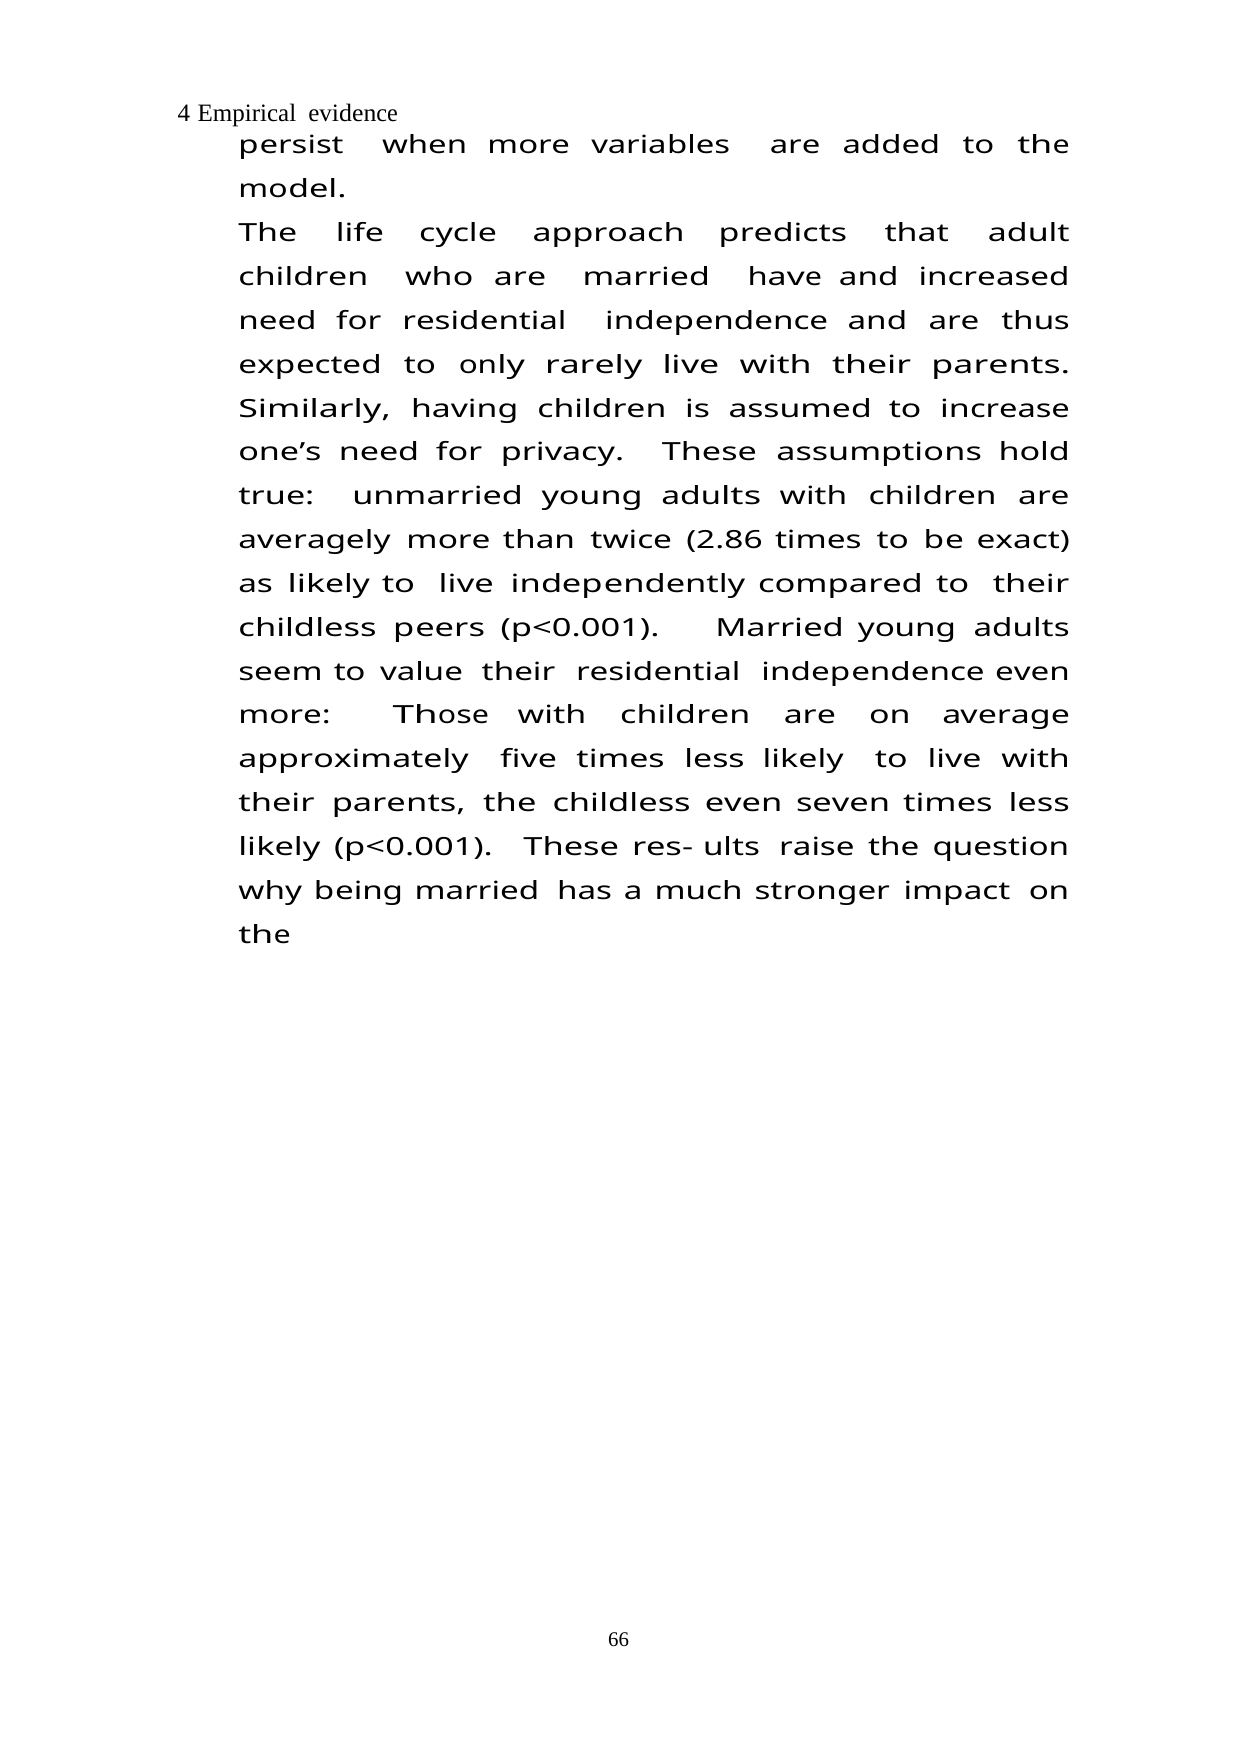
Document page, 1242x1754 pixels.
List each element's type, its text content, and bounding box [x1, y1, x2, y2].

text The life cycle approach predicts that adult children who are married have and increased need for residential independence and are thus expected to only rarely live with their parents. Similarly, having children is assumed to increase one’s need for privacy. These assumptions hold true: unmarried young adults with children are averagely more than twice (2.86 times to be exact) as likely to live independently compared to their childless peers (p<0.001). Married young adults seem to value their residential independence even more: Those with children are on average approximately ﬁve times less likely to live with their parents, the childless even seven times less likely (p<0.001). These res- ults raise the question why being married has a much stronger impact on the [238, 215, 1070, 951]
